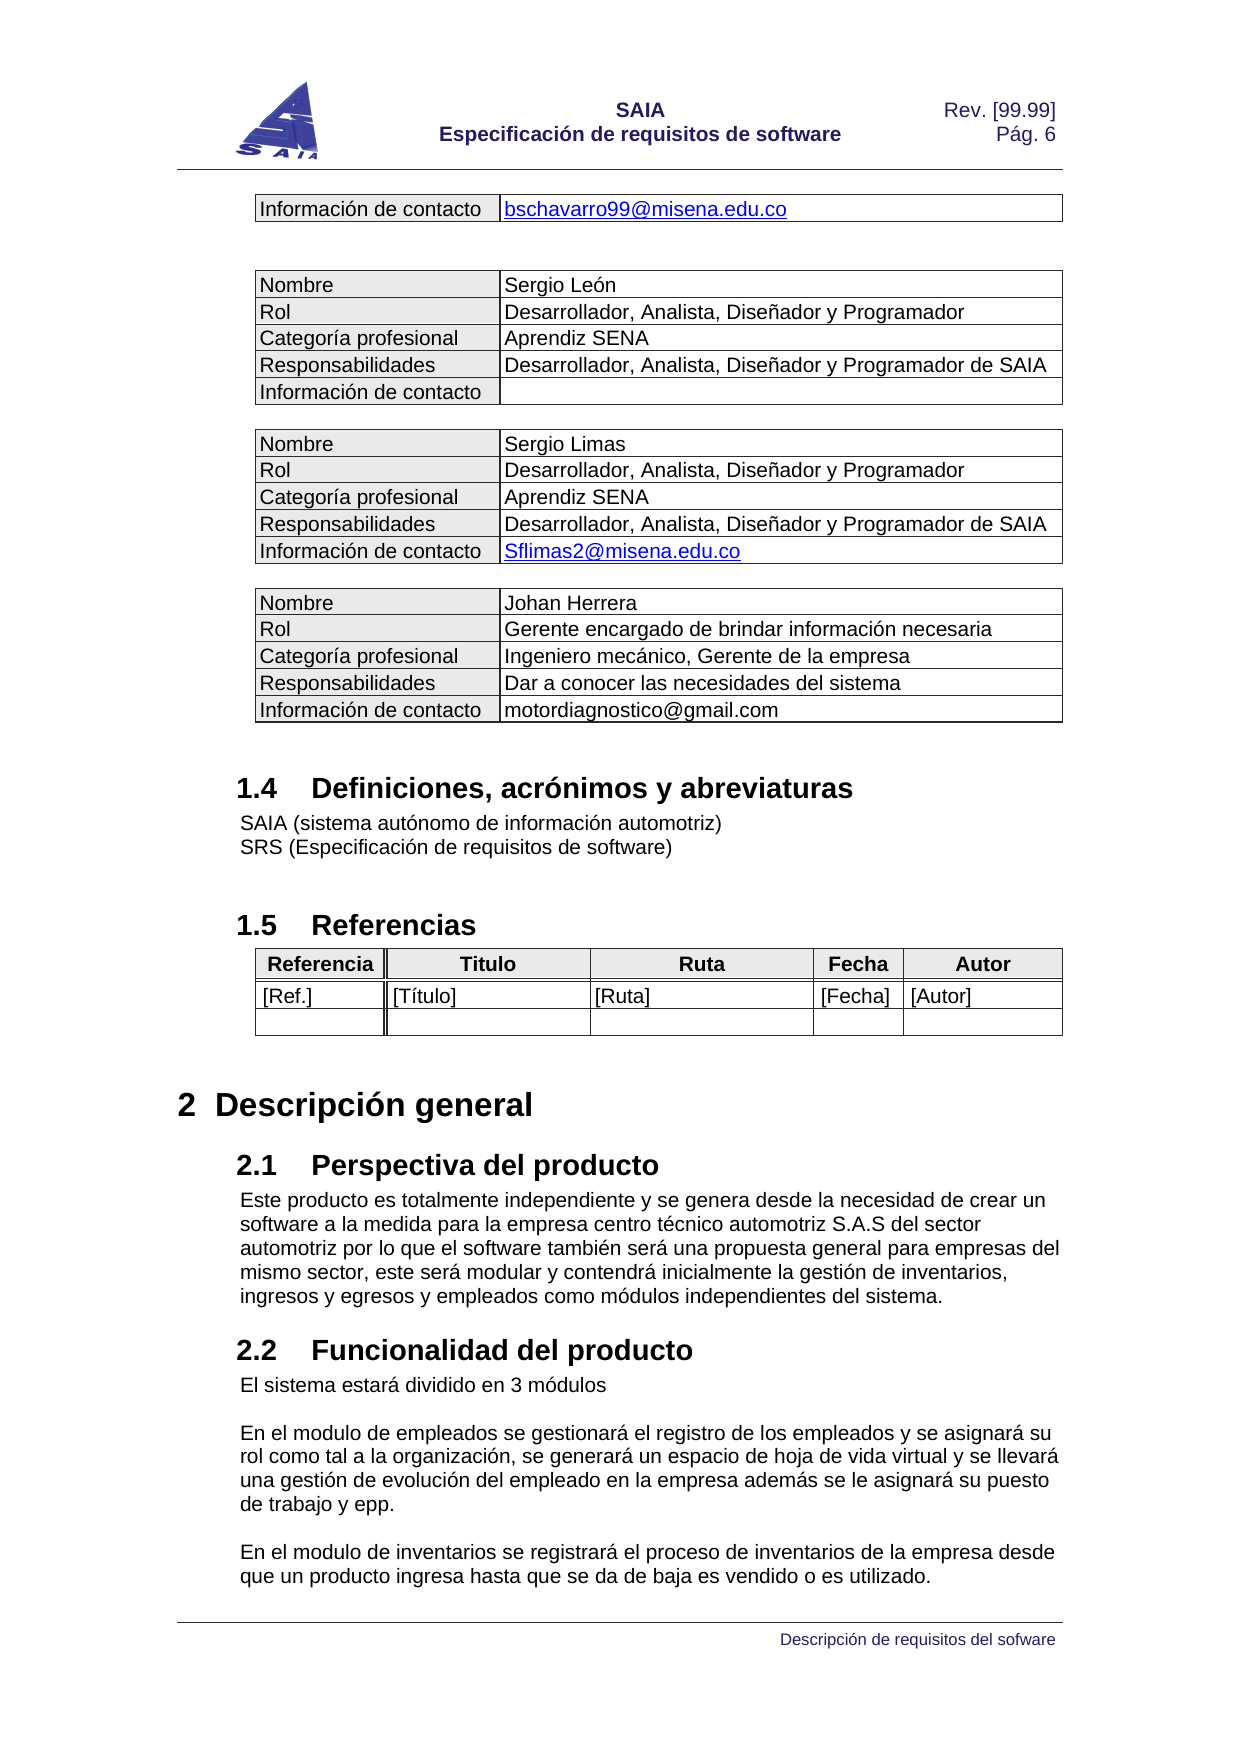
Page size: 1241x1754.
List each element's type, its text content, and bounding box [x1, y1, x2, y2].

table_header Nombre [256, 589, 499, 614]
subtitle Definiciones, acrónimos y abreviaturas [236, 771, 1063, 805]
text Este producto es totalmente independiente y se genera desde la necesidad de crear un software a la medida para la empresa centro técnico automotriz S.A.S del sector automotriz por lo que el software también será una propuesta general para empresas del mismo sector, este será modular y contendrá inicialmente la gestión de inventarios, ingresos y egresos y empleados como módulos independientes del sistema. [240, 1188, 1063, 1308]
table_header Sergio Limas [501, 430, 1062, 456]
table_cell Información de contacto [256, 537, 499, 563]
table_cell Rol [256, 457, 499, 482]
table_header Ruta [591, 949, 813, 977]
subtitle Referencias [236, 908, 1063, 942]
table_cell motordiagnostico@gmail.com [501, 696, 1062, 721]
table_header Nombre [256, 430, 499, 456]
table_header Referencia [256, 949, 383, 977]
picture [233, 81, 322, 162]
text En el modulo de inventarios se registrará el proceso de inventarios de la empresa desde que un producto ingresa hasta que se da de baja es vendido o es utilizado. [240, 1540, 1063, 1588]
table_cell Aprendiz SENA [501, 483, 1062, 509]
subtitle Perspectiva del producto [236, 1148, 1063, 1182]
table_cell Dar a conocer las necesidades del sistema [501, 669, 1062, 695]
table_cell [388, 1009, 590, 1035]
table_cell bschavarro99@misena.edu.co [501, 195, 1062, 221]
text El sistema estará dividido en 3 módulos [240, 1372, 1063, 1396]
table_cell Categoría profesional [256, 642, 499, 668]
table_cell [814, 1009, 903, 1035]
table_header Fecha [814, 949, 903, 977]
table_header Autor [904, 949, 1062, 977]
table_header Sergio León [501, 271, 1062, 297]
table_cell Desarrollador, Analista, Diseñador y Programador de SAIA [501, 510, 1062, 536]
table_header Johan Herrera [501, 589, 1062, 614]
table_cell [591, 1009, 813, 1035]
table_header Nombre [256, 271, 499, 297]
table_cell Desarrollador, Analista, Diseñador y Programador [501, 457, 1062, 482]
table_cell [904, 982, 1062, 1008]
table_header Titulo [388, 949, 590, 977]
table_cell Información de contacto [256, 696, 499, 721]
table_cell Categoría profesional [256, 325, 499, 350]
table_cell [256, 982, 383, 1008]
text SAIA (sistema autónomo de información automotriz) [240, 811, 1063, 835]
table_cell Rol [256, 615, 499, 641]
table_cell [501, 378, 1062, 404]
table_cell Sflimas2@misena.edu.co [501, 537, 1062, 563]
table_cell [388, 982, 590, 1008]
table_cell Responsabilidades [256, 510, 499, 536]
table_cell Responsabilidades [256, 669, 499, 695]
table_cell Información de contacto [256, 378, 499, 404]
table_cell [591, 982, 813, 1008]
subtitle Funcionalidad del producto [236, 1333, 1063, 1366]
text SRS (Especificación de requisitos de software) [240, 835, 1063, 859]
table_cell Rol [256, 298, 499, 323]
table_cell Desarrollador, Analista, Diseñador y Programador [501, 298, 1062, 323]
table_cell [814, 982, 903, 1008]
table_cell Responsabilidades [256, 351, 499, 377]
table_cell Desarrollador, Analista, Diseñador y Programador de SAIA [501, 351, 1062, 377]
table_cell [904, 1009, 1062, 1035]
table_cell [256, 1009, 383, 1035]
subtitle Descripción general [177, 1085, 1063, 1123]
table_cell Gerente encargado de brindar información necesaria [501, 615, 1062, 641]
table_cell Categoría profesional [256, 483, 499, 509]
table_cell Ingeniero mecánico, Gerente de la empresa [501, 642, 1062, 668]
table_cell Aprendiz SENA [501, 325, 1062, 350]
text En el modulo de empleados se gestionará el registro de los empleados y se asignará su rol como tal a la organización, se generará un espacio de hoja de vida virtual y se llevará una gestión de evolución del empleado en la empresa además se le asignará su puesto de trabajo y epp. [240, 1420, 1063, 1516]
table_cell Información de contacto [256, 195, 499, 221]
